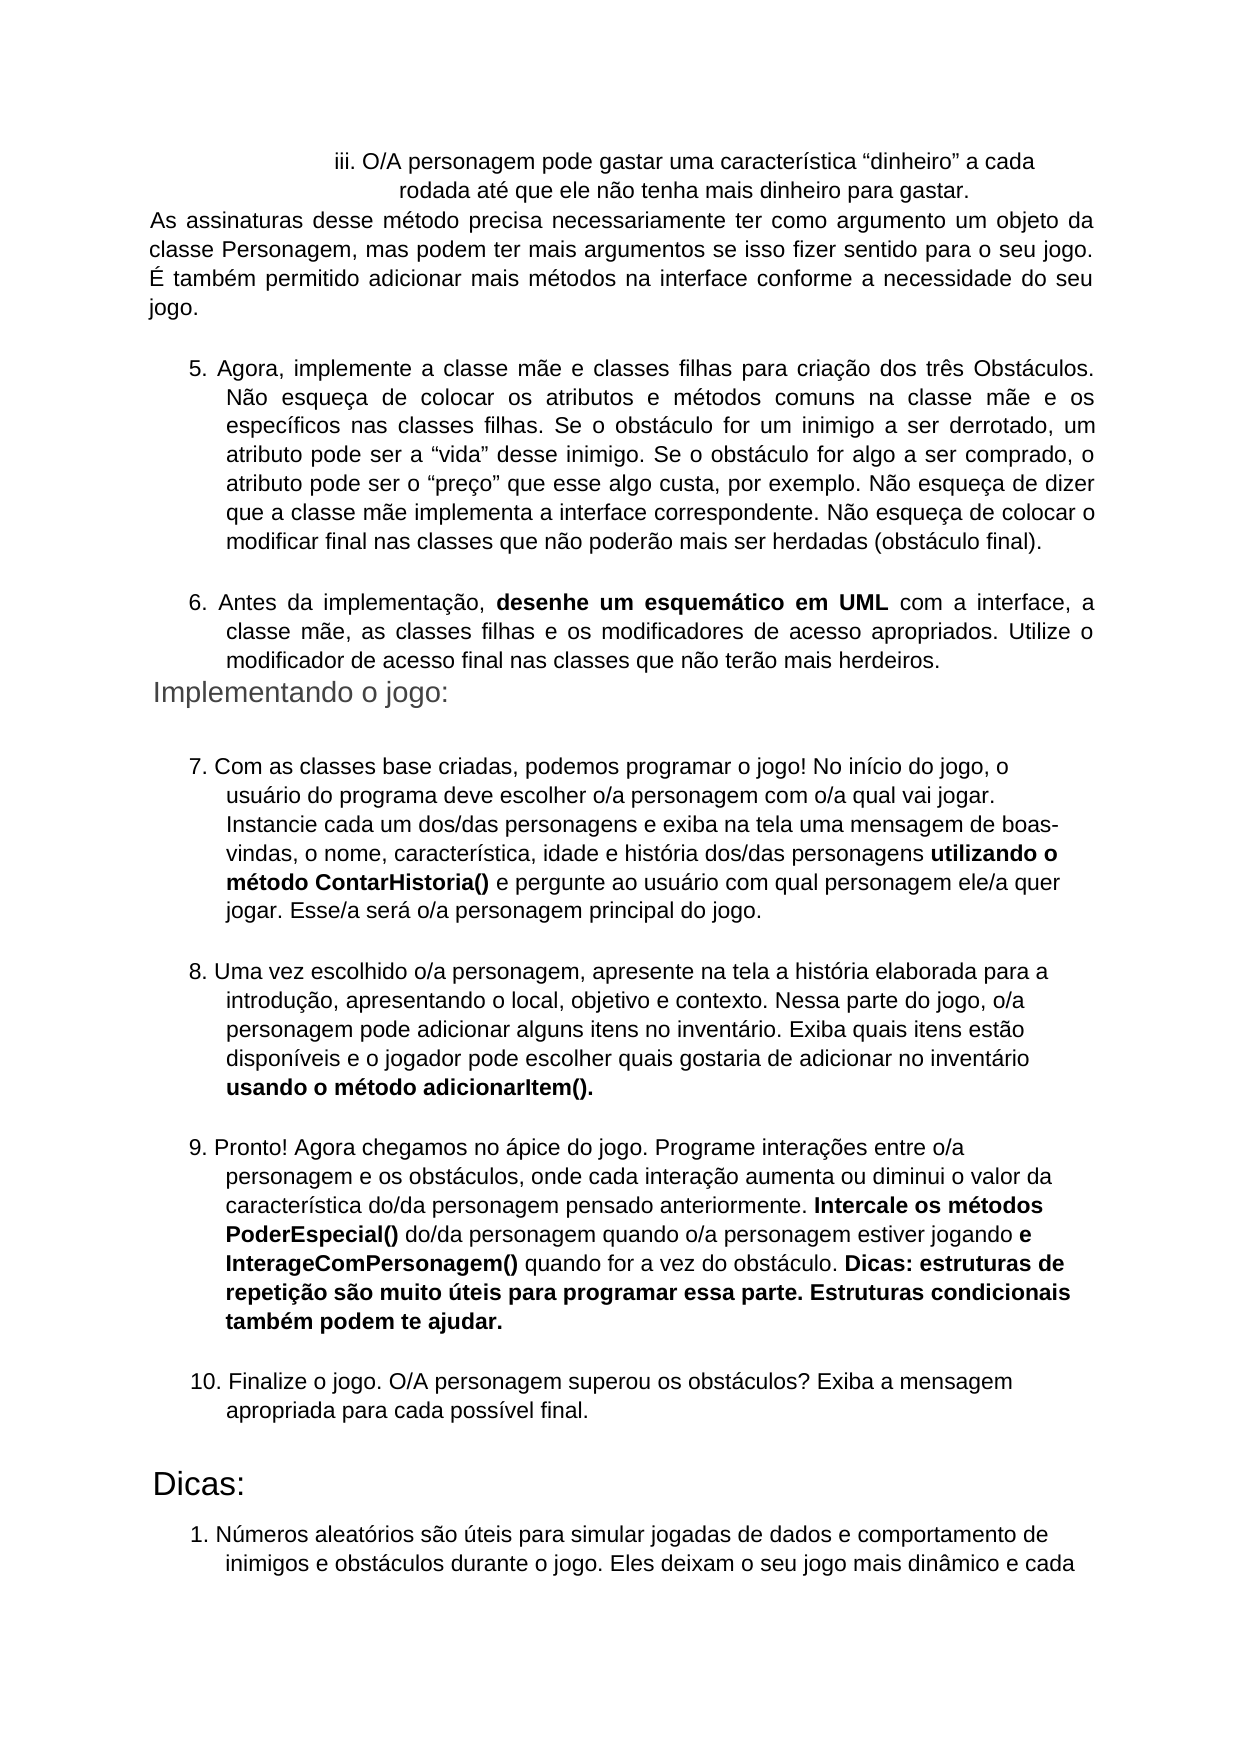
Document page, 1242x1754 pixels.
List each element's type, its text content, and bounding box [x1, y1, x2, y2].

text 5. Agora, implemente a classe mãe e classes filhas para criação dos três Obstáculos. Não esqueça de colocar os atributos e métodos comuns na classe mãe e os específicos nas classes filhas. Se o obstáculo for um inimigo a ser derrotado, um atributo pode ser a “vida” desse inimigo. Se o obstáculo for algo a ser comprado, o atributo pode ser o “preço” que esse algo custa, por exemplo. Não esqueça de dizer que a classe mãe implementa a interface correspondente. Não esqueça de colocar o modificar final nas classes que não poderão mais ser herdadas (obstáculo final). [188, 354, 1096, 554]
text 9. Pronto! Agora chegamos no ápice do jogo. Programe interações entre o/a personagem e os obstáculos, onde cada interação aumenta ou diminui o valor da característica do/da personagem pensado anteriormente. Intercale os métodos PoderEspecial() do/da personagem quando o/a personagem estiver jogando e InterageComPersonagem() quando for a vez do obstáculo. Dicas: estruturas de repetição são muito úteis para programar essa parte. Estruturas condicionais também podem te ajudar. [188, 1134, 1074, 1334]
text 10. Finalize o jogo. O/A personagem superou os obstáculos? Exiba a mensagem apropriada para cada possível final. [190, 1368, 1016, 1423]
text Implementando o jogo: [153, 676, 1096, 709]
text 8. Uma vez escolhido o/a personagem, apresente na tela a história elaborada para a introdução, apresentando o local, objetivo e contexto. Nessa parte do jogo, o/a personagem pode adicionar alguns itens no inventário. Exiba quais itens estão disponíveis e o jogador pode escolher quais gostaria de adicionar no inventário usando o método adicionarItem(). [188, 958, 1063, 1100]
text Dicas: [152, 1464, 1096, 1503]
text iii. O/A personagem pode gastar uma característica “dinheiro” a cada rodada até que ele não tenha mais dinheiro para gastar. [317, 148, 1051, 203]
text 7. Com as classes base criadas, podemos programar o jogo! No início do jogo, o usuário do programa deve escolher o/a personagem com o/a qual vai jogar. Instancie cada um dos/das personagens e exiba na tela uma mensagem de boas-vindas, o nome, característica, idade e história dos/das personagens utilizando o método ContarHistoria() e pergunte ao usuário com qual personagem ele/a quer jogar. Esse/a será o/a personagem principal do jogo. [189, 753, 1091, 924]
text 6. Antes da implementação, desenhe um esquemático em UML com a interface, a classe mãe, as classes filhas e os modificadores de acesso apropriados. Utilize o modificador de acesso final nas classes que não terão mais herdeiros. [188, 589, 1094, 673]
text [190, 1521, 1078, 1576]
text As assinaturas desse método precisa necessariamente ter como argumento um objeto da classe Personagem, mas podem ter mais argumentos se isso fizer sentido para o seu jogo. É também permitido adicionar mais métodos na interface conforme a necessidade do seu jogo. [149, 207, 1094, 320]
